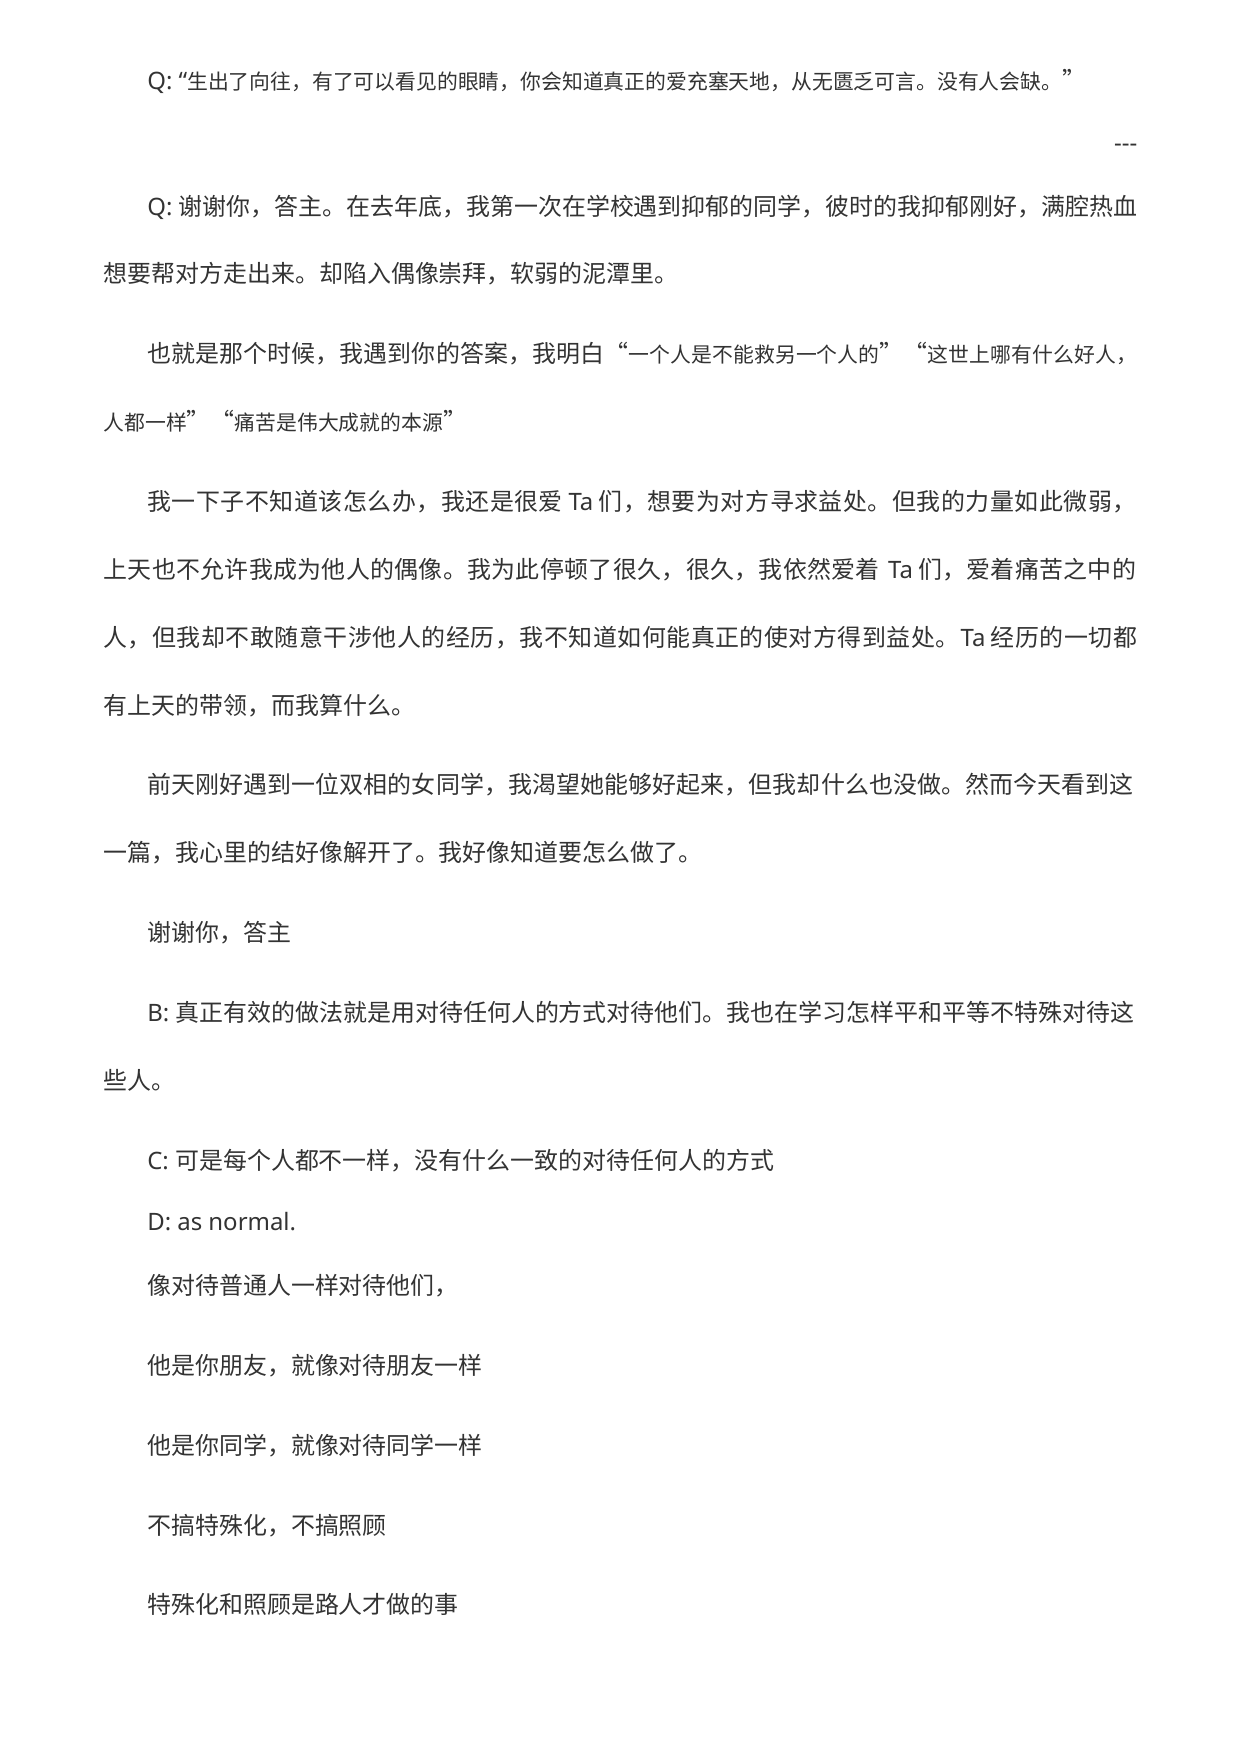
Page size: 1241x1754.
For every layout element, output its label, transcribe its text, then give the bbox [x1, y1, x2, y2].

text Q: “生出了向往，有了可以看见的眼睛，你会知道真正的爱充塞天地，从无匮乏可言。没有人会缺。” [103, 45, 1137, 113]
text 特殊化和照顾是路人才做的事 [103, 1569, 1137, 1637]
text B: 真正有效的做法就是用对待任何人的方式对待他们。我也在学习怎样平和平等不特殊对待这些人。 [103, 977, 1137, 1113]
text 我一下子不知道该怎么办，我还是很爱Ta们，想要为对方寻求益处。但我的力量如此微弱，上天也不允许我成为他人的偶像。我为此停顿了很久，很久，我依然爱着Ta们，爱着痛苦之中的人，但我却不敢随意干涉他人的经历，我不知道如何能真正的使对方得到益处。Ta经历的一切都有上天的带领，而我算什么。 [103, 466, 1137, 738]
text 他是你同学，就像对待同学一样 [103, 1410, 1137, 1478]
text D: as normal. [103, 1204, 1137, 1238]
text C: 可是每个人都不一样，没有什么一致的对待任何人的方式 [103, 1125, 1137, 1193]
text Q: 谢谢你，答主。在去年底，我第一次在学校遇到抑郁的同学，彼时的我抑郁刚好，满腔热血想要帮对方走出来。却陷入偶像崇拜，软弱的泥潭里。 [103, 171, 1137, 306]
text 谢谢你，答主 [103, 897, 1137, 965]
text 前天刚好遇到一位双相的女同学，我渴望她能够好起来，但我却什么也没做。然而今天看到这一篇，我心里的结好像解开了。我好像知道要怎么做了。 [103, 749, 1137, 885]
text 像对待普通人一样对待他们， [103, 1250, 1137, 1318]
text 也就是那个时候，我遇到你的答案，我明白“一个人是不能救另一个人的”“这世上哪有什么好人，人都一样”“痛苦是伟大成就的本源” [103, 318, 1137, 454]
text --- [103, 125, 1137, 159]
text 不搞特殊化，不搞照顾 [103, 1490, 1137, 1558]
text 他是你朋友，就像对待朋友一样 [103, 1330, 1137, 1398]
